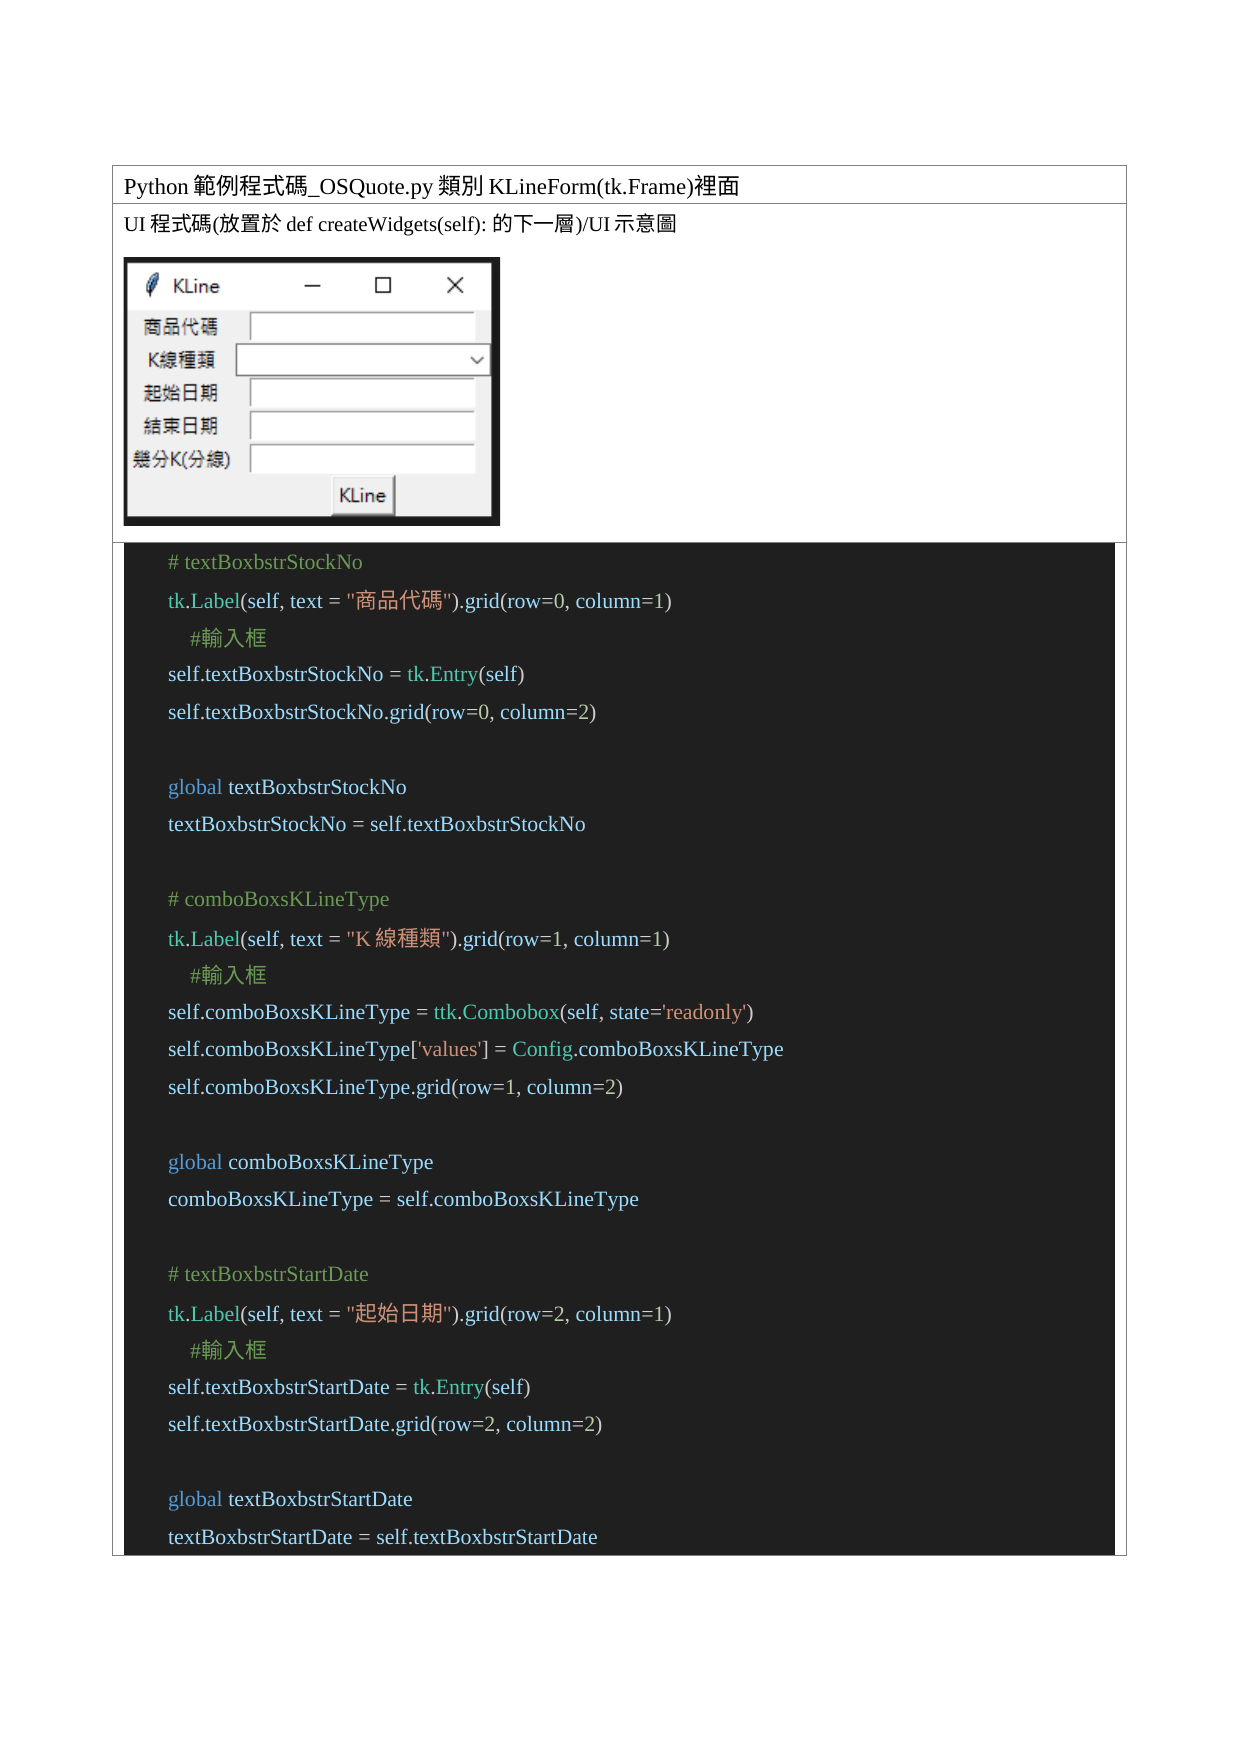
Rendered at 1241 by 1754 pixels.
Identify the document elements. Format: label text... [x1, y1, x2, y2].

table_cell UI程式碼(放置於def createWidgets(self): 的下一層)/UI示意圖 [113, 204, 1126, 542]
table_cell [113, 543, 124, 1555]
table_header Python範例程式碼_OSQuote.py類別KLineForm(tk.Frame)裡面 [113, 166, 1126, 203]
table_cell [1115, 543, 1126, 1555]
picture [123, 257, 501, 526]
